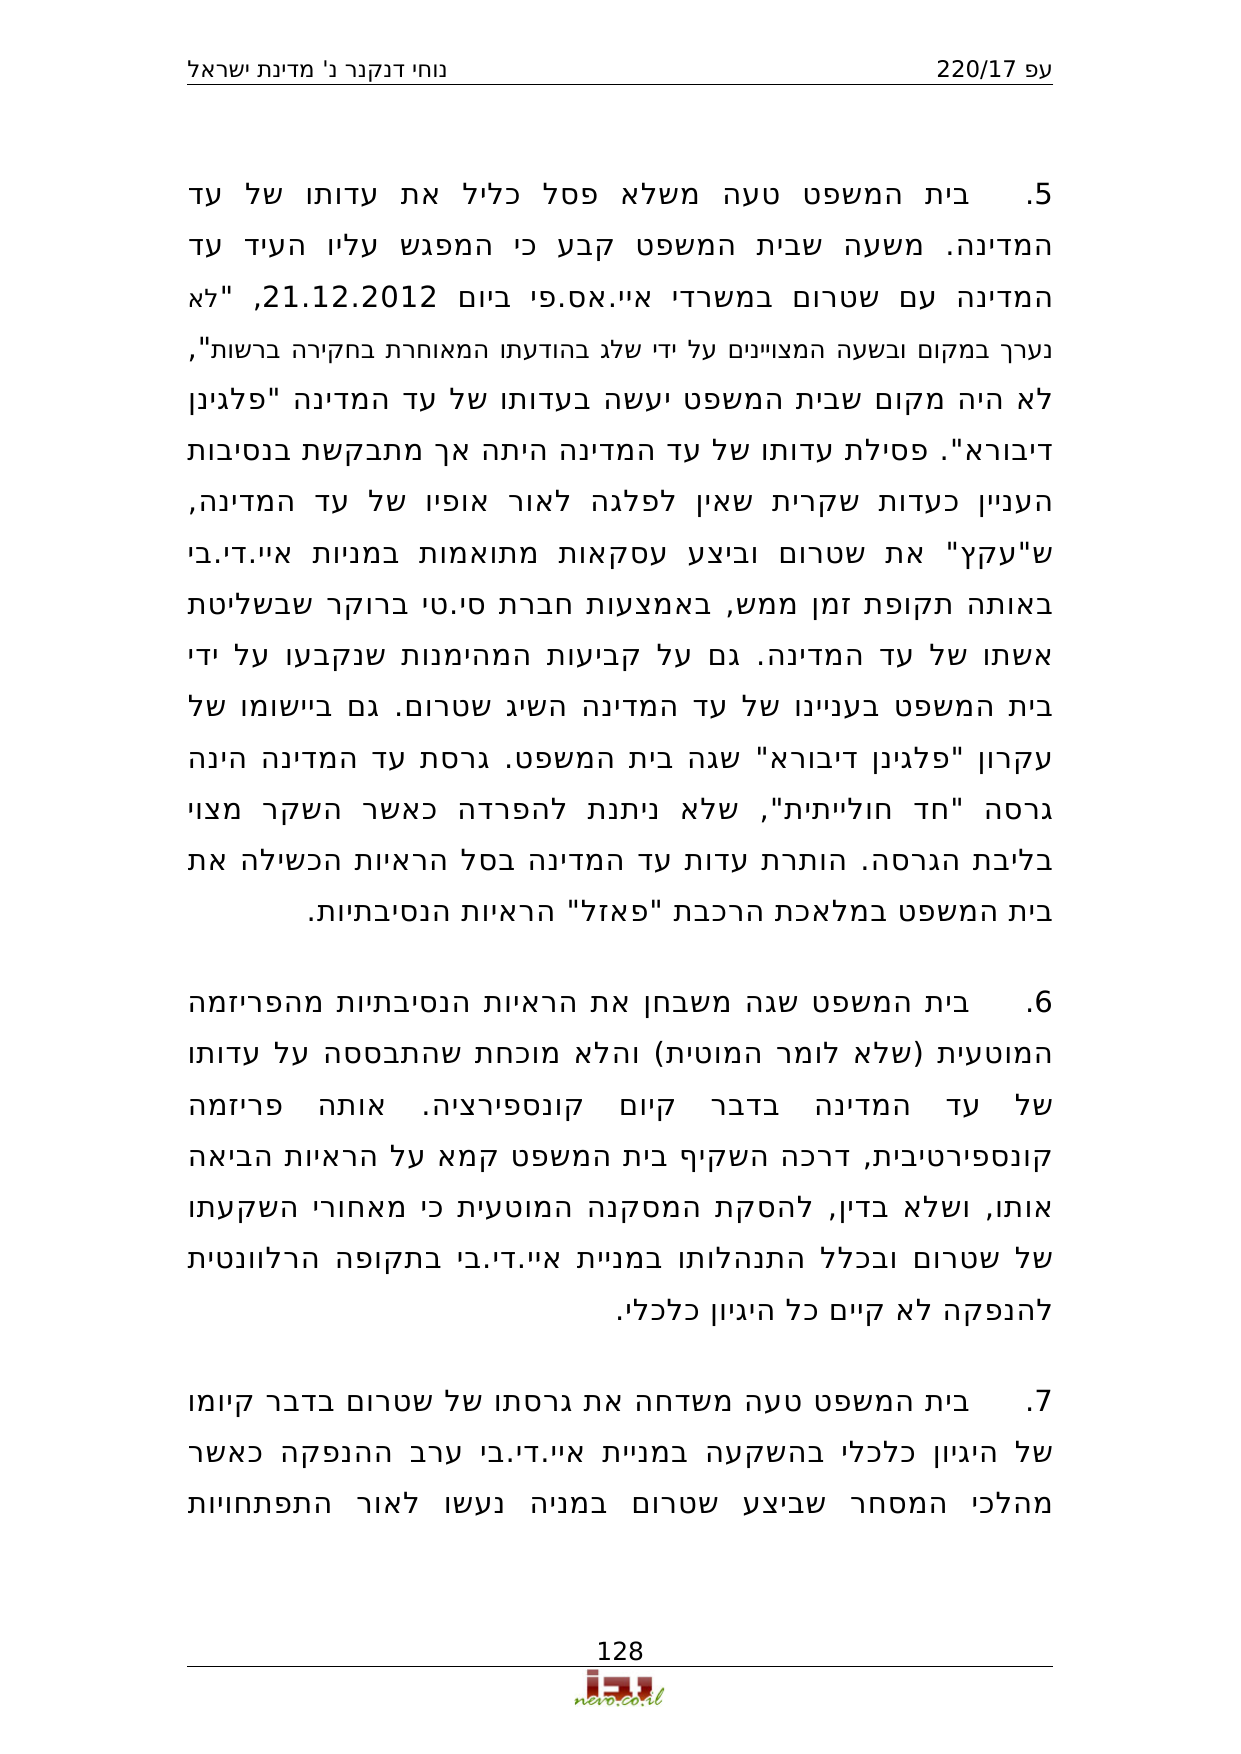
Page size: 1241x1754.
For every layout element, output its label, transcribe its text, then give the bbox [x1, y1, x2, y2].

picture [574, 1669, 666, 1707]
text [187, 1383, 1053, 1520]
text 5. בית המשפט טעה משלא פסל כליל את עדותו של עד המדינה. משעה שבית המשפט קבע כי המפגש עליו העיד עד המדינה עם שטרום במשרדי איי.אס.פי ביום 21.12.2012, "לא נערך במקום ובשעה המצויינים על ידי שלג בהודעתו המאוחרת בחקירה ברשות", לא היה מקום שבית המשפט יעשה בעדותו של עד המדינה "פלגינן דיבורא". פסילת עדותו של עד המדינה היתה אך מתבקשת בנסיבות העניין כעדות שקרית שאין לפלגה לאור אופיו של עד המדינה, ש"עקץ" את שטרום וביצע עסקאות מתואמות במניות איי.די.בי באותה תקופת זמן ממש, באמצעות חברת סי.טי ברוקר שבשליטת אשתו של עד המדינה. גם על קביעות המהימנות שנקבעו על ידי בית המשפט בעניינו של עד המדינה השיג שטרום. גם ביישומו של עקרון "פלגינן דיבורא" שגה בית המשפט. גרסת עד המדינה הינה גרסה "חד חולייתית", שלא ניתנת להפרדה כאשר השקר מצוי בליבת הגרסה. הותרת עדות עד המדינה בסל הראיות הכשילה את בית המשפט במלאכת הרכבת "פאזל" הראיות הנסיבתיות. [187, 177, 1053, 929]
text 6. בית המשפט שגה משבחן את הראיות הנסיבתיות מהפריזמה המוטעית (שלא לומר המוטית) והלא מוכחת שהתבססה על עדותו של עד המדינה בדבר קיום קונספירציה. אותה פריזמה קונספירטיבית, דרכה השקיף בית המשפט קמא על הראיות הביאה אותו, ושלא בדין, להסקת המסקנה המוטעית כי מאחורי השקעתו של שטרום ובכלל התנהלותו במניית איי.די.בי בתקופה הרלוונטית להנפקה לא קיים כל היגיון כלכלי. [187, 985, 1053, 1327]
